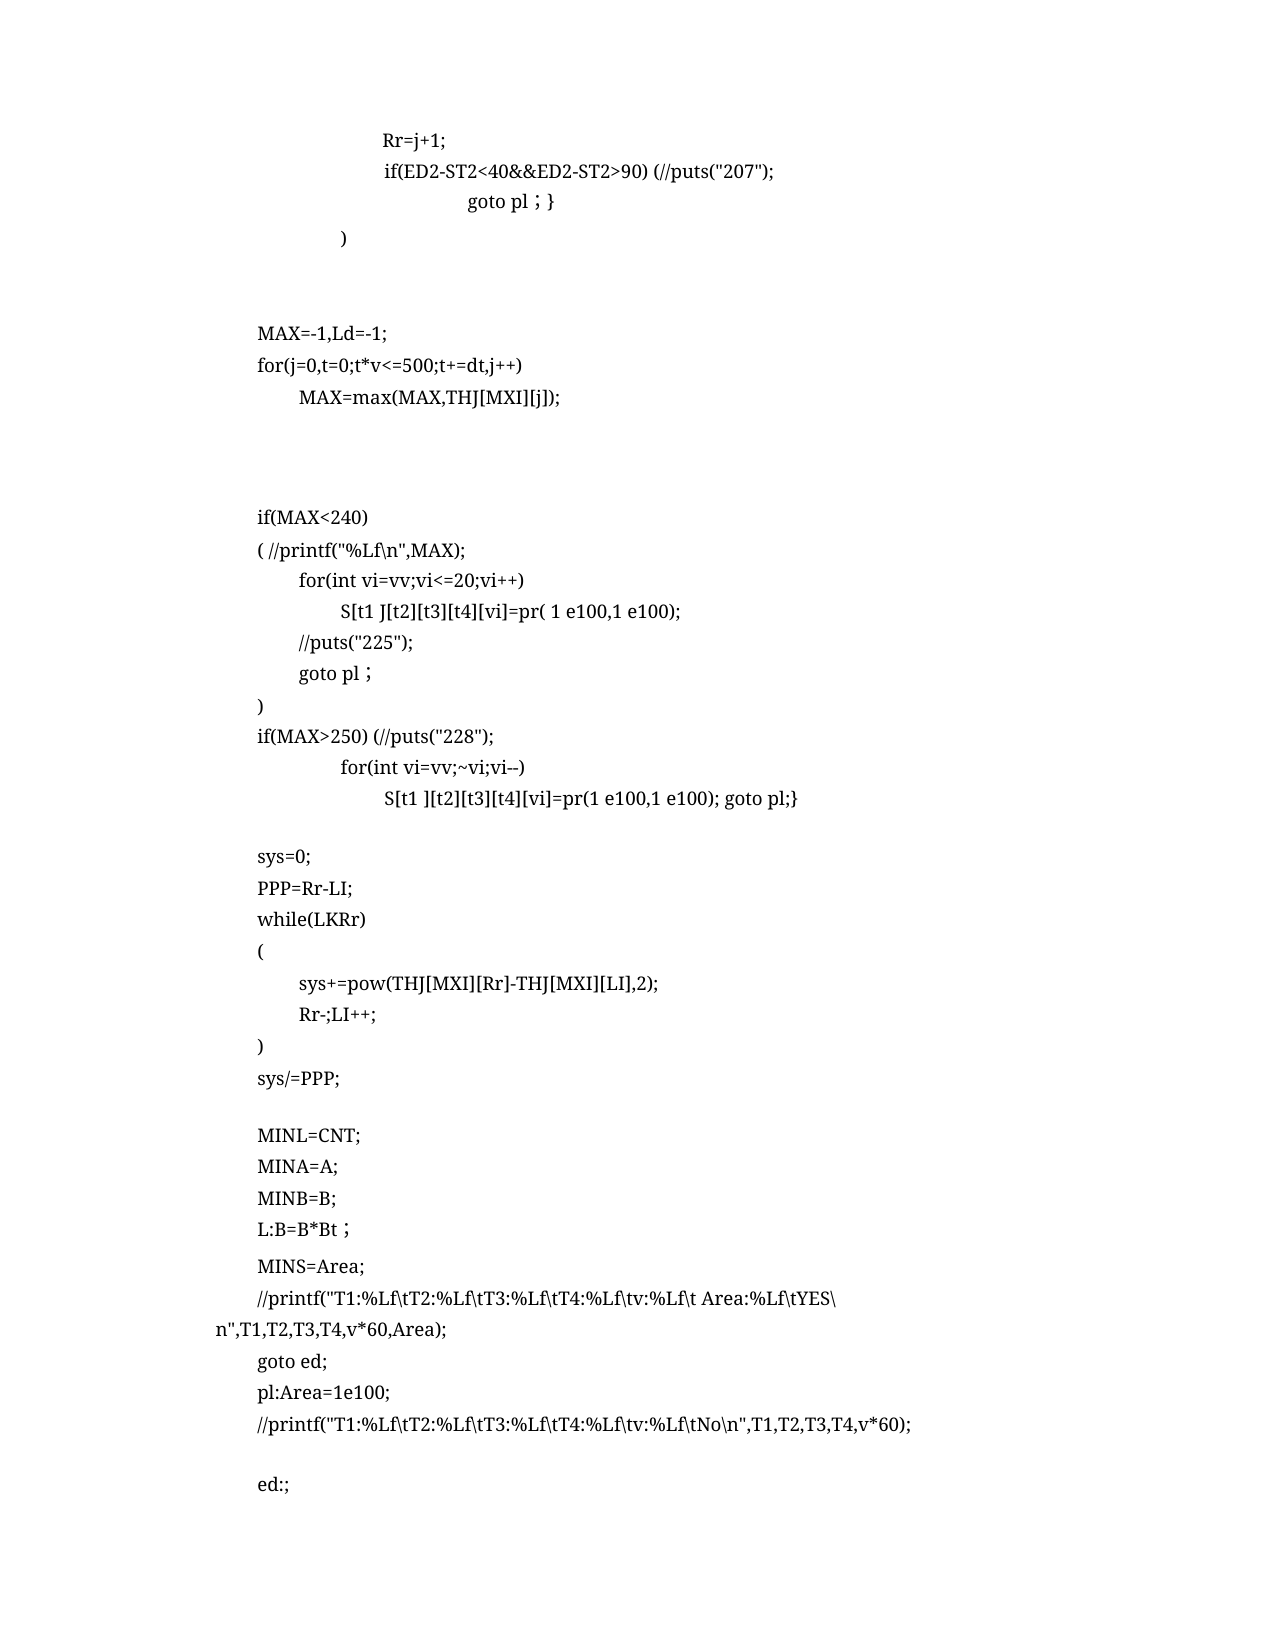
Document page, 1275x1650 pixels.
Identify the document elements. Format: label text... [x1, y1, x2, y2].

text MAX=-1,Ld=-1; [215, 321, 1052, 346]
text L:B=B*Bt； [215, 1211, 1052, 1242]
text //printf("T1:%Lf\tT2:%Lf\tT3:%Lf\tT4:%Lf\tv:%Lf\t Area:%Lf\tYES\n",T1,T2,T3,T4,v*60,Area); [215, 1280, 1052, 1343]
text Rr-;LI++; [215, 996, 1052, 1027]
text ( [215, 939, 1052, 964]
text Rr=j+1; [382, 123, 1052, 153]
text MINS=Area; [215, 1249, 1052, 1280]
text ) [215, 1033, 1052, 1059]
text MINA=A; [215, 1149, 1052, 1180]
text ed:; [215, 1467, 1052, 1498]
text for(j=0,t=0;t*v<=500;t+=dt,j++) [215, 352, 1052, 378]
text for(int vi=vv;vi<=20;vi++) [215, 562, 1052, 593]
text PPP=Rr-LI; [215, 870, 1052, 901]
text goto pl； [215, 656, 1052, 687]
text goto pl；} [467, 184, 1052, 215]
text S[t1 J[t2][t3][t4][vi]=pr( 1 e100,1 e100); [340, 593, 1052, 624]
text //printf("T1:%Lf\tT2:%Lf\tT3:%Lf\tT4:%Lf\tv:%Lf\tNo\n",T1,T2,T3,T4,v*60); [215, 1406, 1052, 1437]
text if(MAX>250) (//puts("228"); [257, 718, 1052, 750]
text MINL=CNT; [215, 1118, 1052, 1149]
text pl:Area=1e100; [215, 1374, 1052, 1406]
text sys=0; [215, 839, 1052, 870]
text while(LKRr) [215, 901, 1052, 932]
text ( //printf("%Lf\n",MAX); [257, 537, 1052, 562]
text sys/=PPP; [215, 1065, 1052, 1091]
text if(MAX<240) [215, 499, 1052, 530]
text if(ED2-ST2<40&&ED2-ST2>90) (//puts("207"); [384, 153, 1052, 184]
text ) [215, 693, 1052, 718]
text sys+=pow(THJ[MXI][Rr]-THJ[MXI][LI],2); [215, 971, 1052, 996]
text //puts("225"); [215, 624, 1052, 656]
text ) [340, 221, 1052, 252]
text S[t1 ][t2][t3][t4][vi]=pr(1 e100,1 e100); goto pl;} [340, 781, 1052, 812]
text MAX=max(MAX,THJ[MXI][j]); [215, 384, 1052, 410]
text for(int vi=vv;~vi;vi--) [340, 750, 1052, 781]
text goto ed; [215, 1343, 1052, 1374]
text MINB=B; [215, 1180, 1052, 1211]
